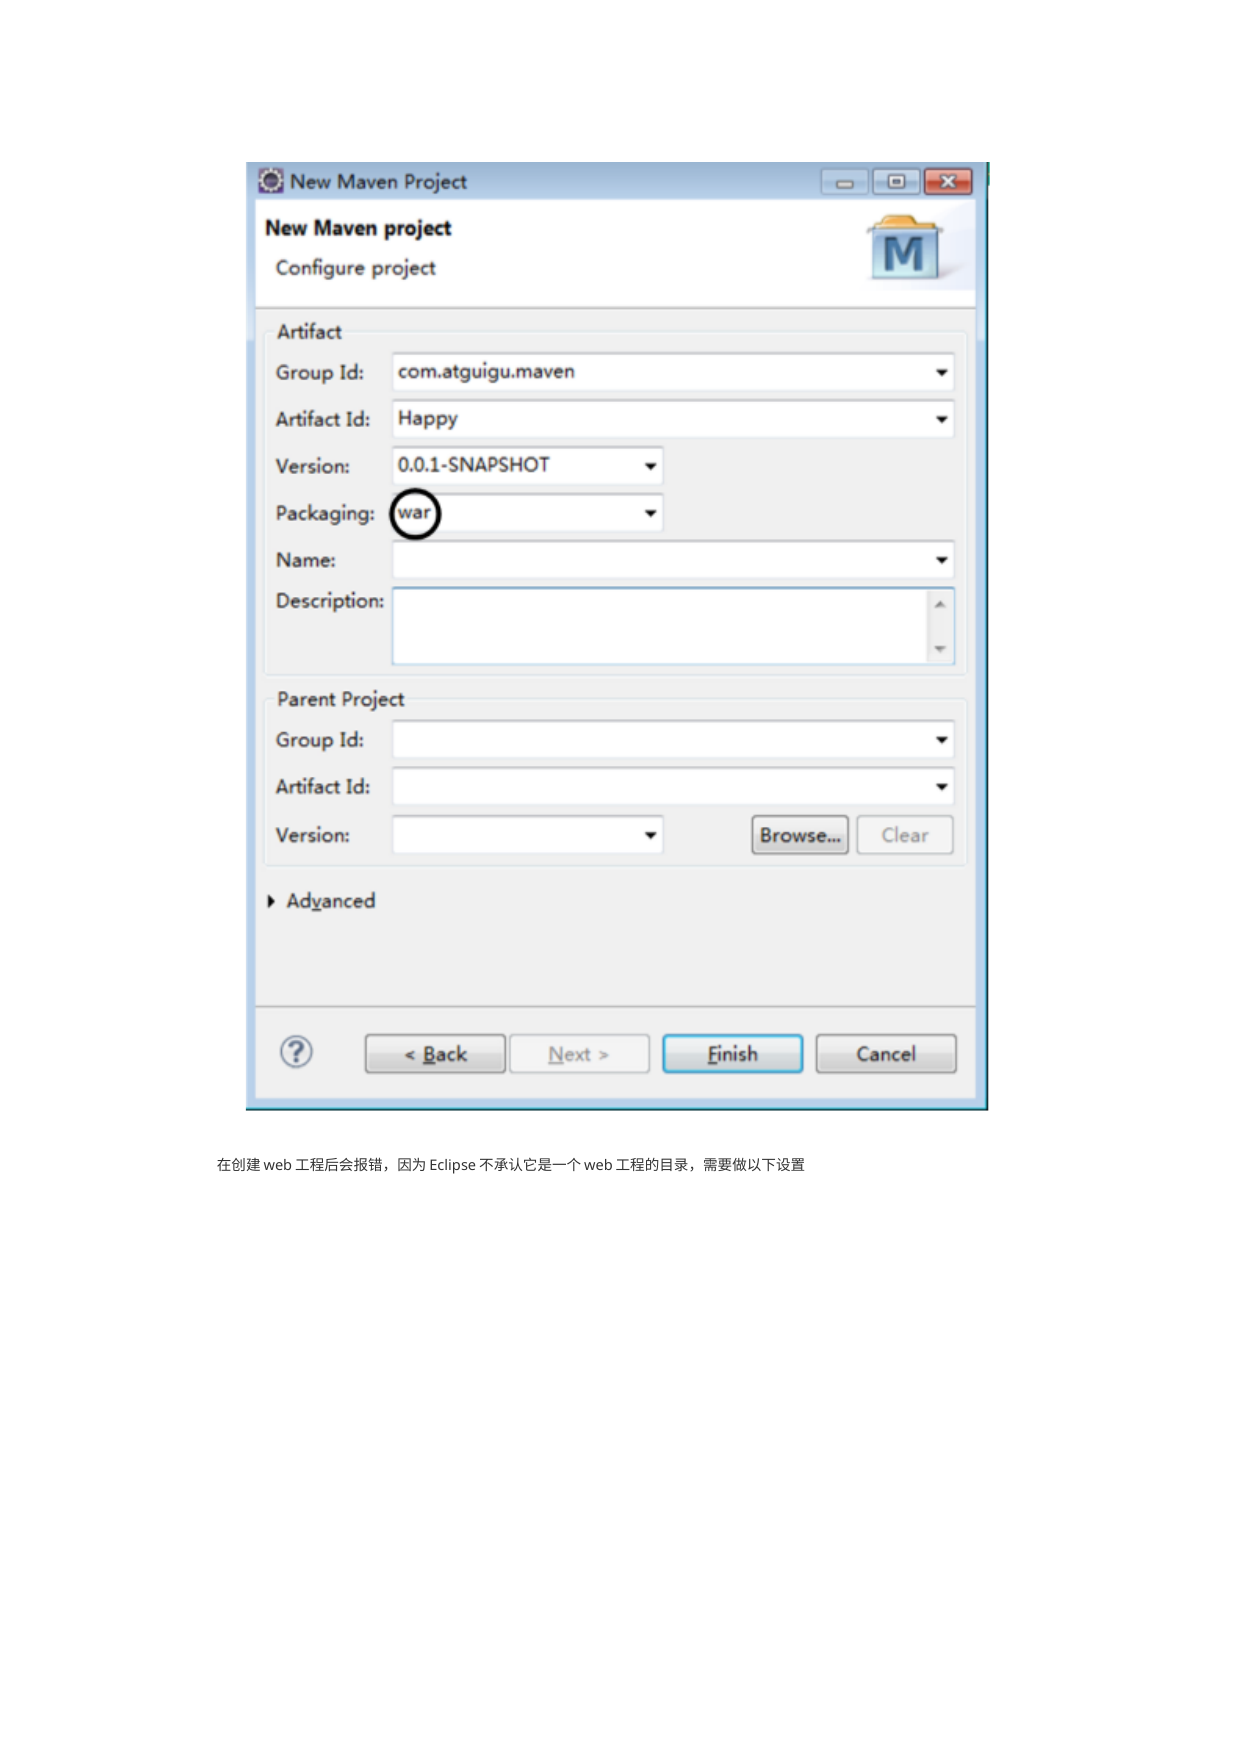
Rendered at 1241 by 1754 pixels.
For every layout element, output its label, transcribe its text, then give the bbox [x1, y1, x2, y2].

text 在创建web工程后会报错，因为Eclipse不承认它是一个web工程的目录，需要做以下设置 [187, 1147, 1053, 1180]
picture [245, 162, 990, 1114]
